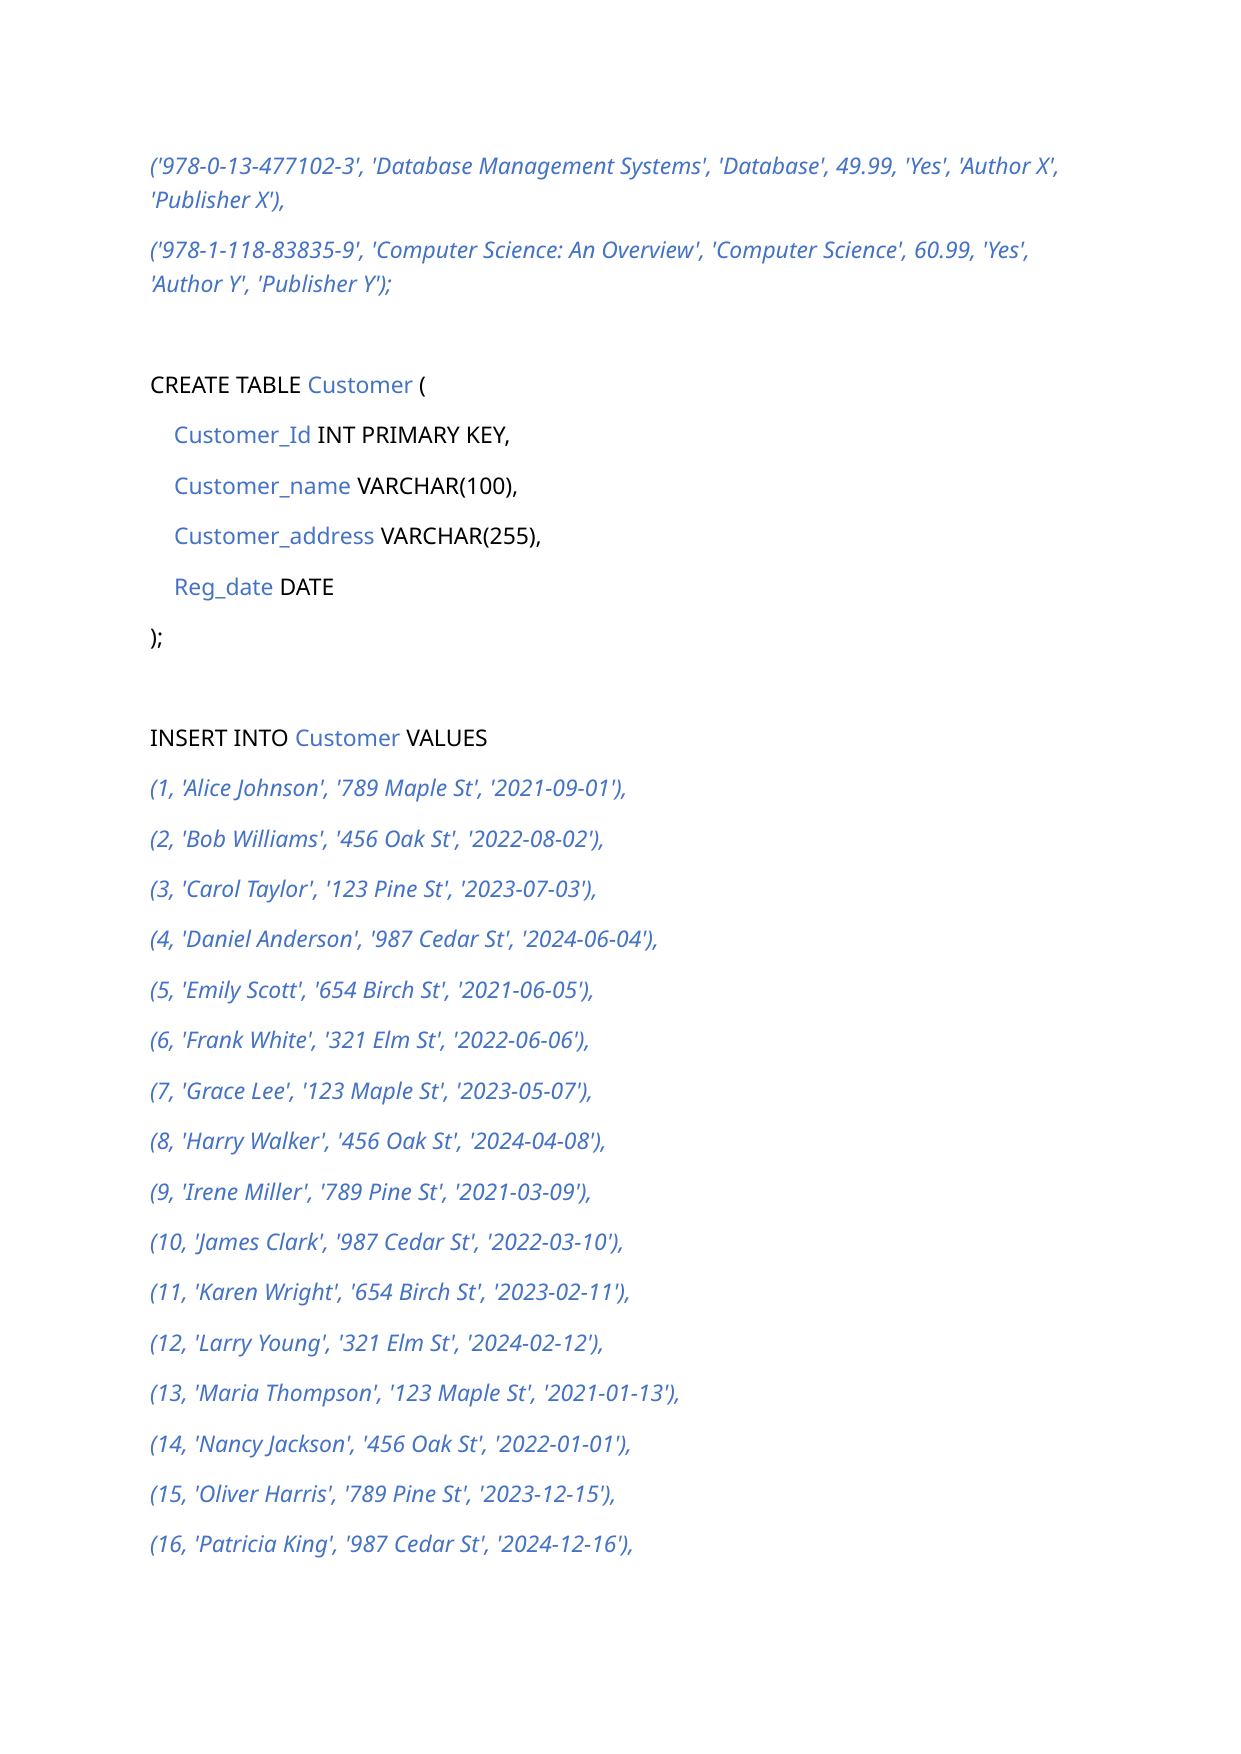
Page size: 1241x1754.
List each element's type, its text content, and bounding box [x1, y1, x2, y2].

text CREATE TABLE Customer ( [150, 369, 1090, 400]
text (7, 'Grace Lee', '123 Maple St', '2023-05-07'), [150, 1074, 1090, 1106]
text (16, 'Patricia King', '987 Cedar St', '2024-12-16'), [150, 1528, 1090, 1559]
text (11, 'Karen Wright', '654 Birch St', '2023-02-11'), [150, 1276, 1090, 1307]
text ); [150, 621, 1090, 652]
text (1, 'Alice Johnson', '789 Maple St', '2021-09-01'), [150, 772, 1090, 803]
text (5, 'Emily Scott', '654 Birch St', '2021-06-05'), [150, 974, 1090, 1005]
text (9, 'Irene Miller', '789 Pine St', '2021-03-09'), [150, 1175, 1090, 1207]
text Customer_address VARCHAR(255), [150, 520, 1090, 551]
text (6, 'Frank White', '321 Elm St', '2022-06-06'), [150, 1024, 1090, 1055]
text (8, 'Harry Walker', '456 Oak St', '2024-04-08'), [150, 1125, 1090, 1156]
text Reg_date DATE [150, 570, 1090, 602]
text (12, 'Larry Young', '321 Elm St', '2024-02-12'), [150, 1327, 1090, 1358]
text (13, 'Maria Thompson', '123 Maple St', '2021-01-13'), [150, 1377, 1090, 1408]
text (3, 'Carol Taylor', '123 Pine St', '2023-07-03'), [150, 873, 1090, 904]
text Customer_Id INT PRIMARY KEY, [150, 419, 1090, 450]
text (10, 'James Clark', '987 Cedar St', '2022-03-10'), [150, 1226, 1090, 1257]
text Customer_name VARCHAR(100), [150, 469, 1090, 501]
text (15, 'Oliver Harris', '789 Pine St', '2023-12-15'), [150, 1478, 1090, 1509]
text INSERT INTO Customer VALUES [150, 722, 1090, 753]
text ('978-0-13-477102-3', 'Database Management Systems', 'Database', 49.99, 'Yes', 'Author X', 'Publisher X'), [150, 150, 1090, 215]
text (14, 'Nancy Jackson', '456 Oak St', '2022-01-01'), [150, 1427, 1090, 1459]
text ('978-1-118-83835-9', 'Computer Science: An Overview', 'Computer Science', 60.99, 'Yes', 'Author Y', 'Publisher Y'); [150, 234, 1090, 299]
text (2, 'Bob Williams', '456 Oak St', '2022-08-02'), [150, 822, 1090, 854]
text (4, 'Daniel Anderson', '987 Cedar St', '2024-06-04'), [150, 923, 1090, 954]
